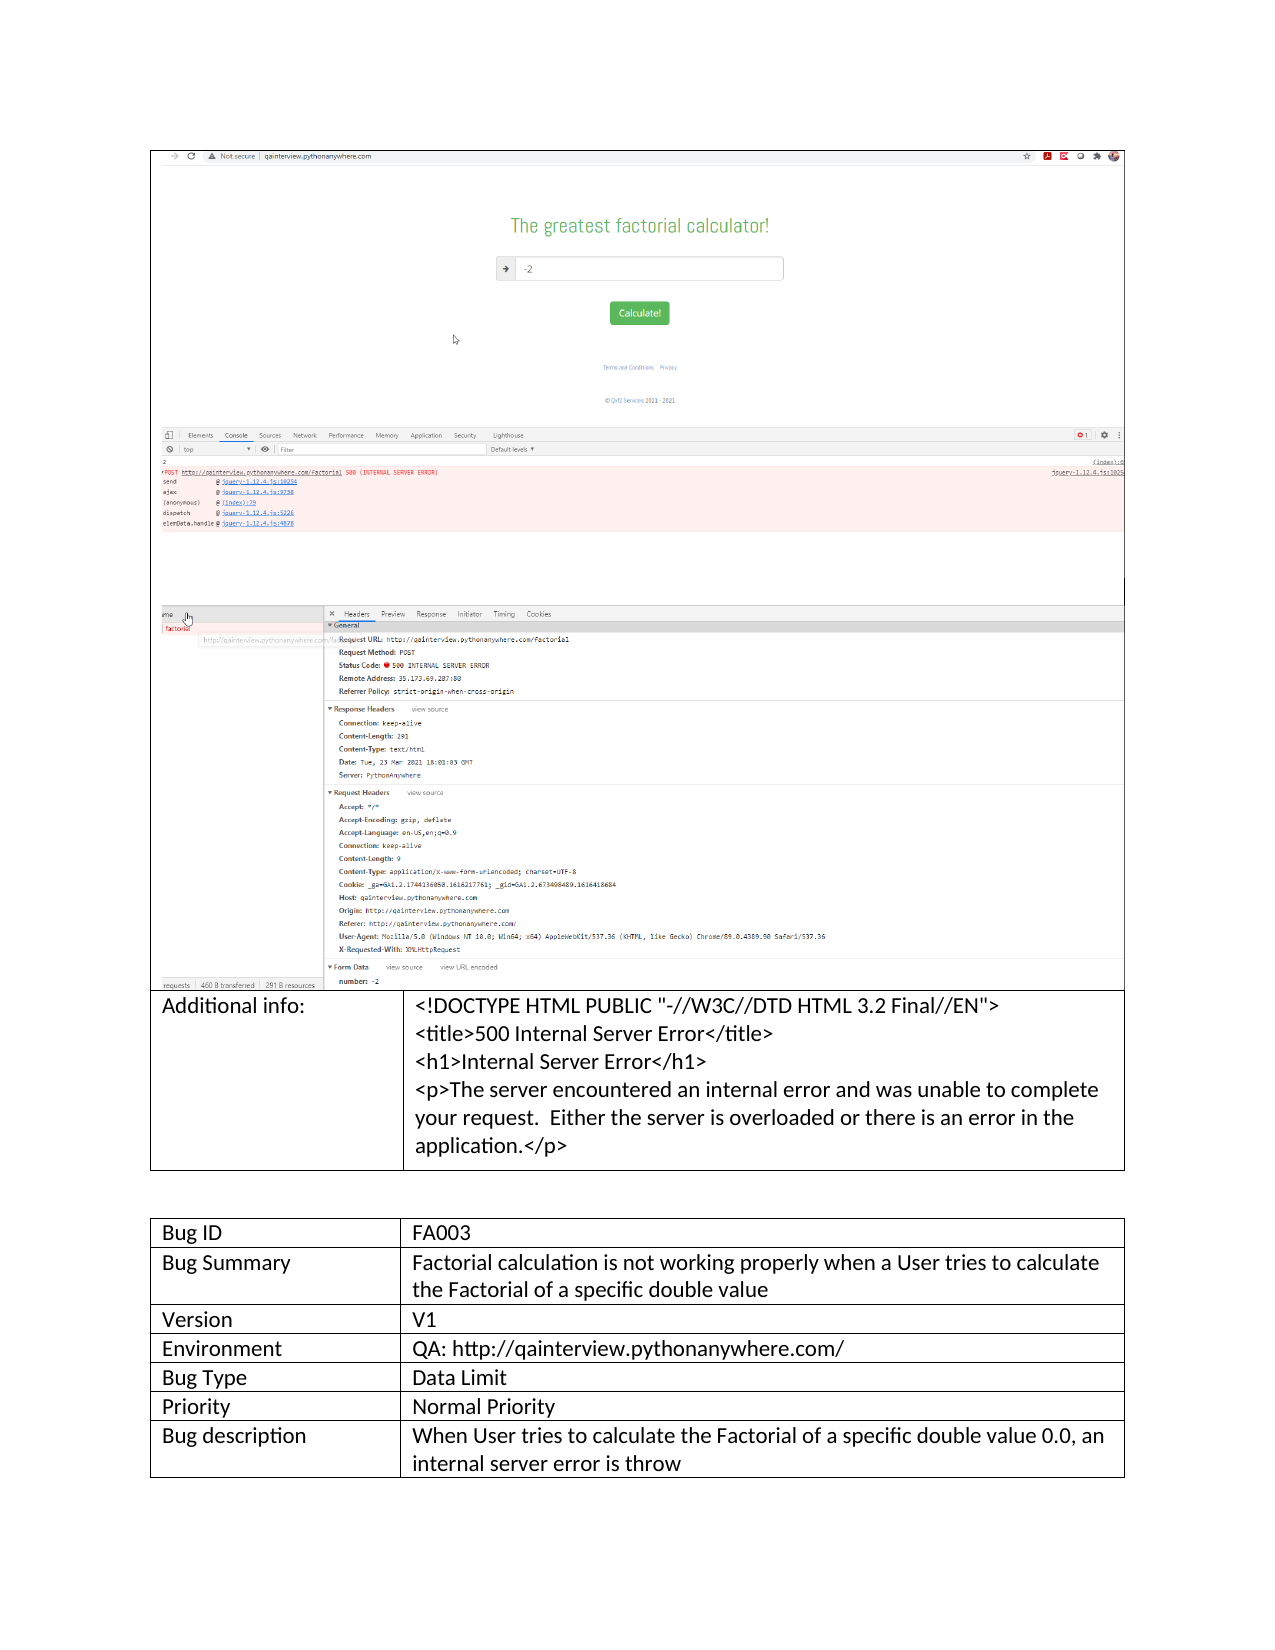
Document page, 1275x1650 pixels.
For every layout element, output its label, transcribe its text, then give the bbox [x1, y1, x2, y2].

table_header FA003 [401, 1219, 1124, 1247]
table_cell Environment [151, 1334, 400, 1362]
table_cell Priority [151, 1392, 400, 1420]
table_cell Bug description [151, 1421, 400, 1477]
table_cell V1 [401, 1305, 1124, 1333]
table_cell Bug Type [151, 1363, 400, 1391]
picture [161, 605, 1125, 990]
table_cell Normal Priority [401, 1392, 1124, 1420]
table_cell Bug Summary [151, 1248, 400, 1304]
table_cell Evidence: [151, 151, 1124, 990]
table_cell Additional info: [151, 991, 403, 1169]
table_cell QA: http://qainterview.pythonanywhere.com/ [401, 1334, 1124, 1362]
table_cell Version [151, 1305, 400, 1333]
table_cell Data Limit [401, 1363, 1124, 1391]
table_header Bug ID [151, 1219, 400, 1247]
table_cell When User tries to calculate the Factorial of a specific double value 0.0, an internal server error is throw [401, 1421, 1124, 1477]
table_cell Factorial calculation is not working properly when a User tries to calculate the Factorial of a specific double value [401, 1248, 1124, 1304]
picture [161, 151, 1125, 578]
table_cell <!DOCTYPE HTML PUBLIC "-//W3C//DTD HTML 3.2 Final//EN"> <title>500 Internal Server Error</title> <h1>Internal Server Error</h1> <p>The server encountered an internal error and was unable to complete your request. Either the server is overloaded or there is an error in the application.</p> [404, 991, 1124, 1169]
